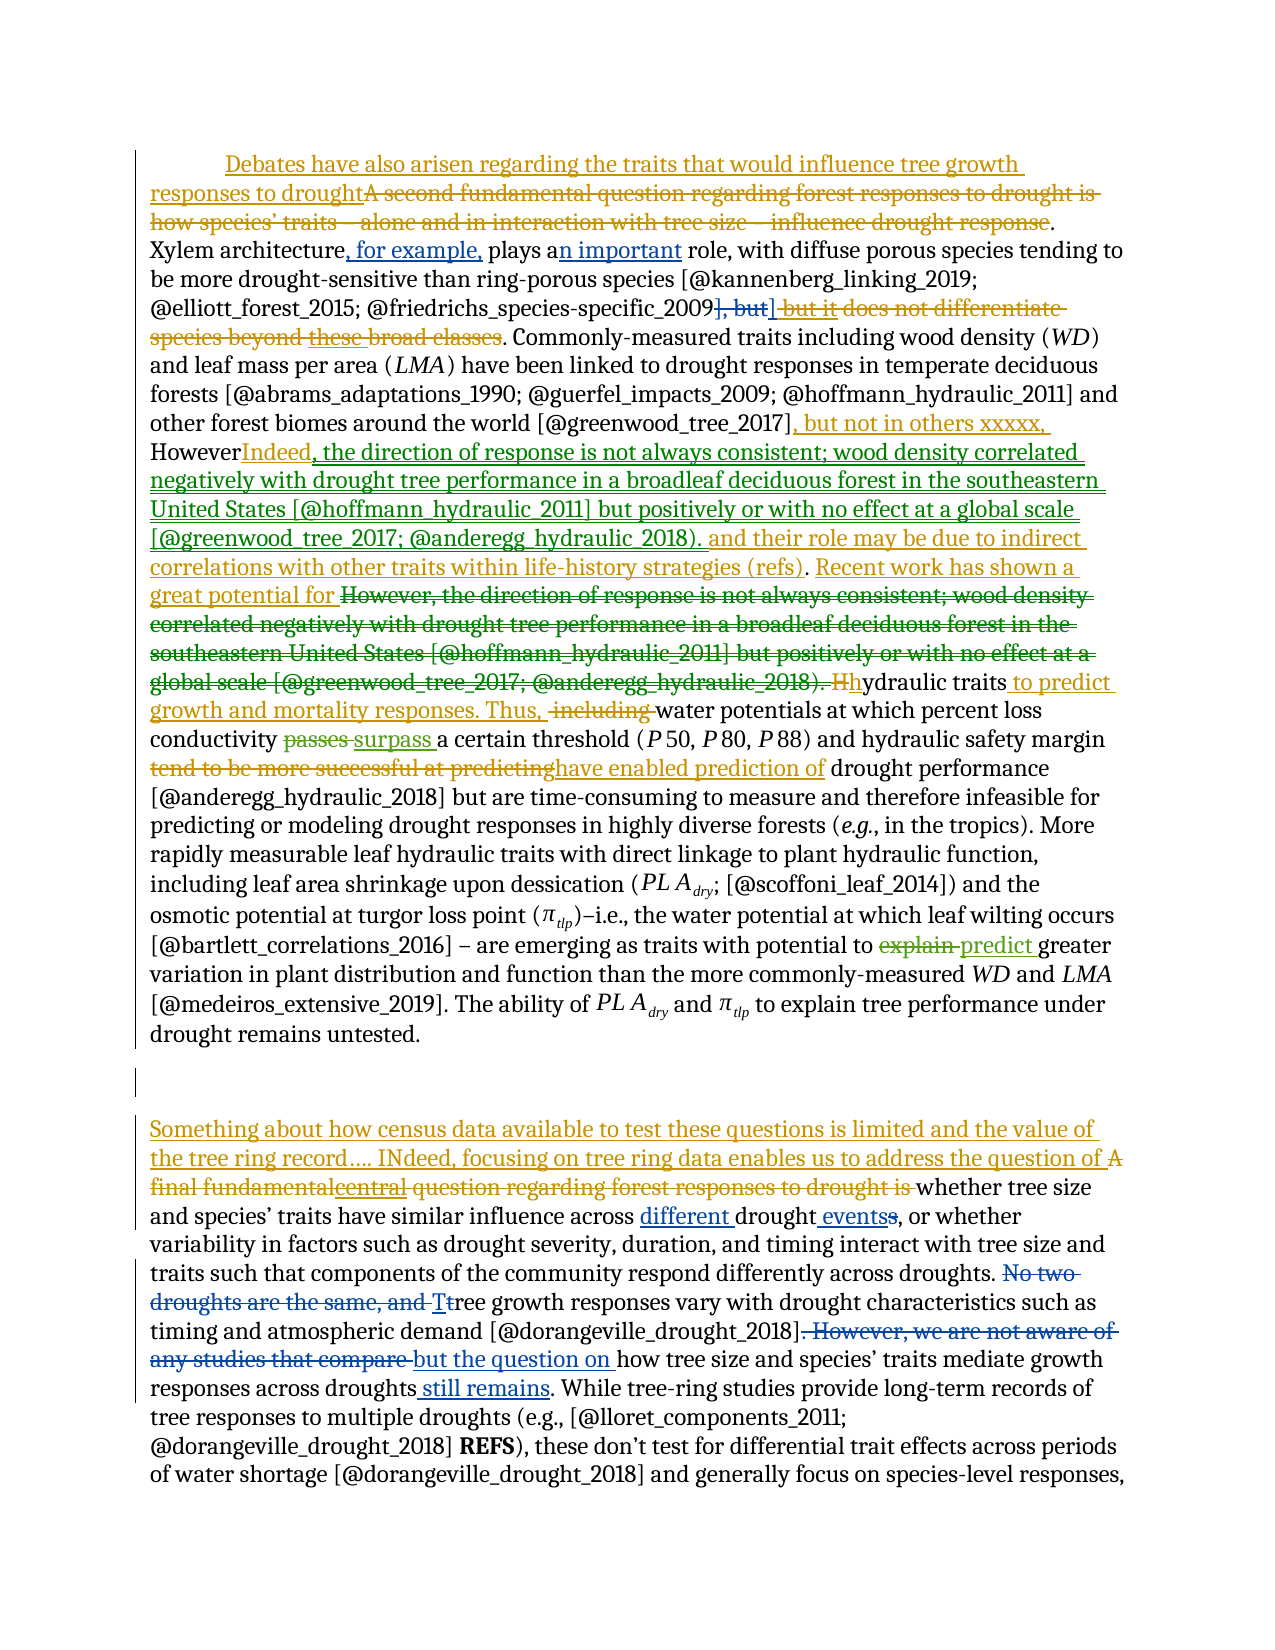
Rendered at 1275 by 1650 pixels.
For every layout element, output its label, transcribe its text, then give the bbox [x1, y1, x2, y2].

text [150, 1115, 1125, 1489]
text . Xylem architecture plays a role, with diffuse porous species tending to be more drought-sensitive than ring-porous species [@kannenberg_linking_2019; @elliott_forest_2015; @friedrichs_species-specific_2009. Commonly-measured traits including wood density () and leaf mass per area () have been linked to drought responses in temperate deciduous forests [@abrams_adaptations_1990; @guerfel_impacts_2009; @hoffmann_hydraulic_2011] and other forest biomes around the world [@greenwood_tree_2017]. ydraulic traitswater potentials at which percent loss conductivity a certain threshold (, , ) and hydraulic safety margin drought performance [@anderegg_hydraulic_2018] but are time-consuming to measure and therefore infeasible for predicting or modeling drought responses in highly diverse forests (e.g., in the tropics). More rapidly measurable leaf hydraulic traits with direct linkage to plant hydraulic function, including leaf area shrinkage upon dessication (; [@scoffoni_leaf_2014]) and the osmotic potential at turgor loss point ()–i.e., the water potential at which leaf wilting occurs [@bartlett_correlations_2016] – are emerging as traits with potential to greater variation in plant distribution and function than the more commonly-measured and [@medeiros_extensive_2019]. The ability of and to explain tree performance under drought remains untested. [150, 150, 1125, 1049]
